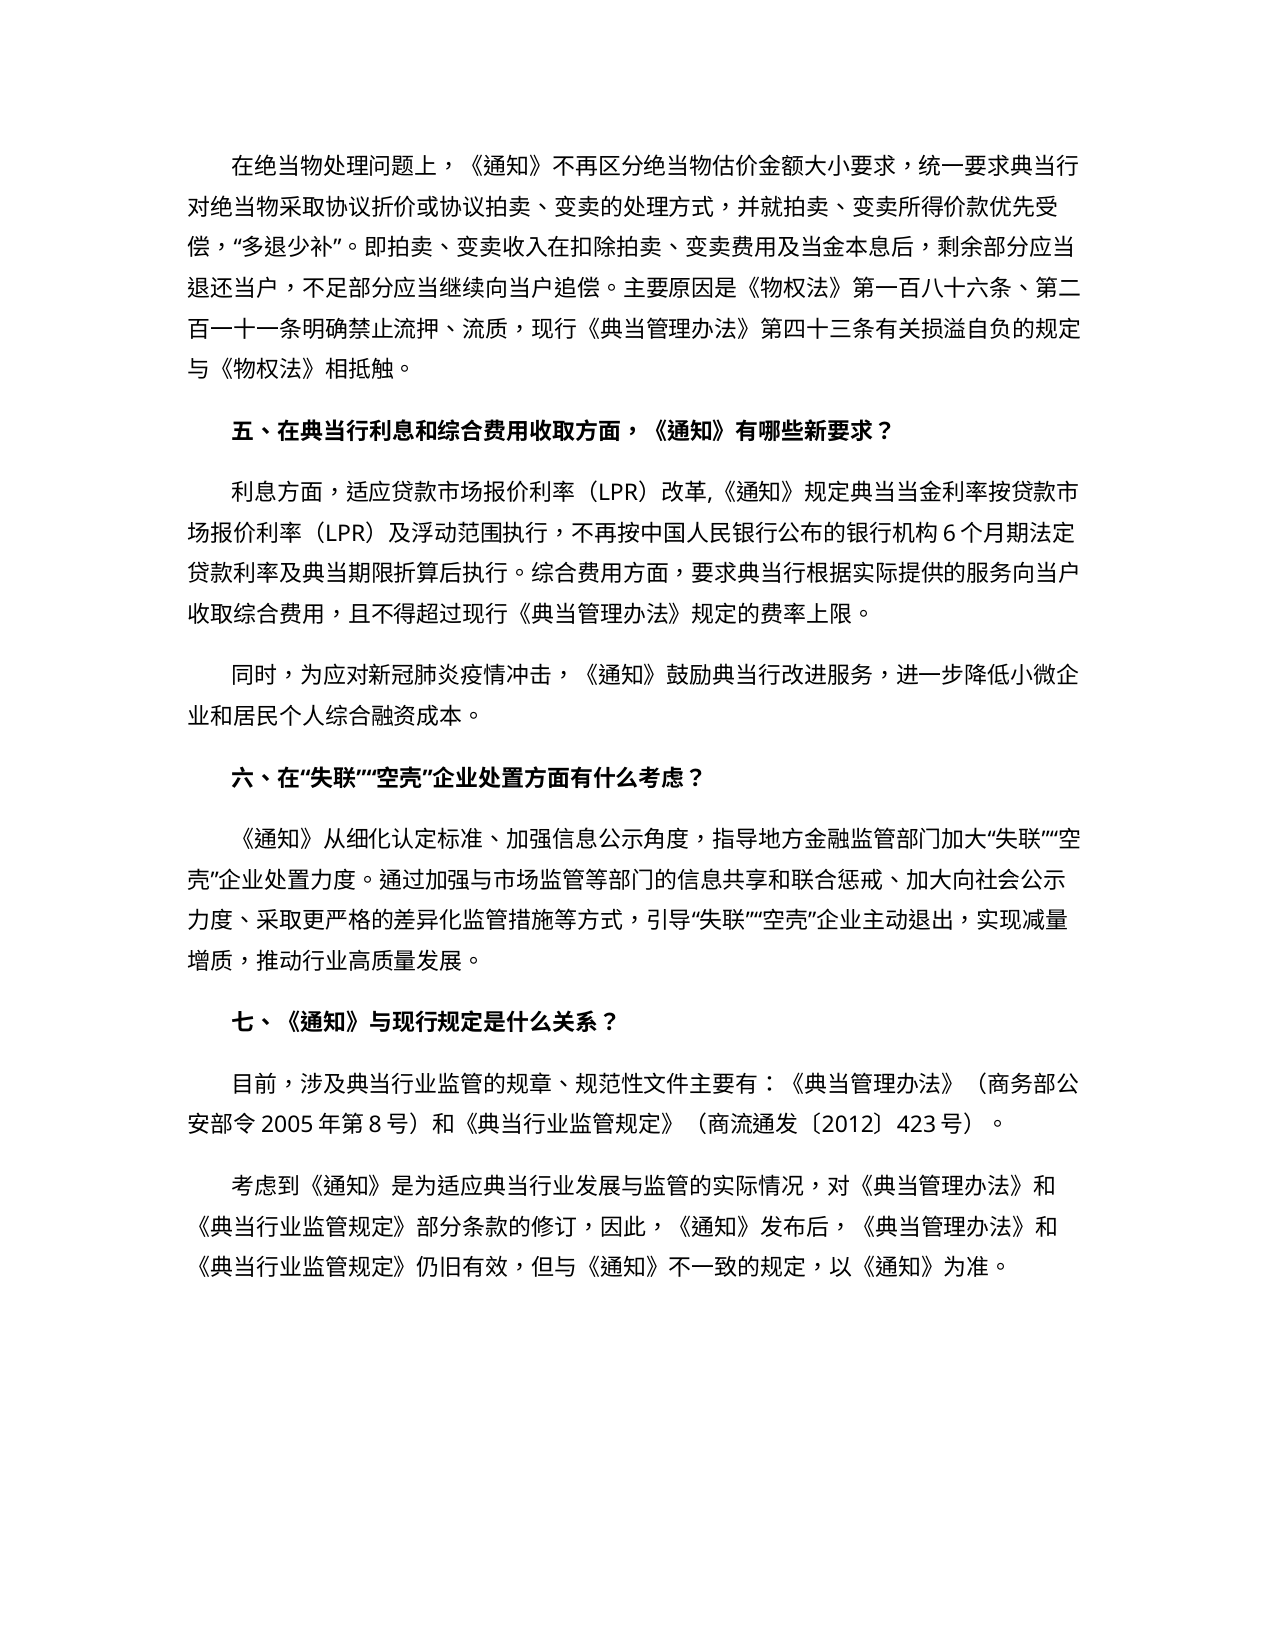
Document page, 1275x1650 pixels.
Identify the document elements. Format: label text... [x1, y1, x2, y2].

text 目前，涉及典当行业监管的规章、规范性文件主要有：《典当管理办法》（商务部公安部令2005年第8号）和《典当行业监管规定》（商流通发〔2012〕423号）。 [187, 1068, 1087, 1139]
text 同时，为应对新冠肺炎疫情冲击，《通知》鼓励典当行改进服务，进一步降低小微企业和居民个人综合融资成本。 [187, 659, 1087, 731]
text 五、在典当行利息和综合费用收取方面，《通知》有哪些新要求？ [187, 414, 1087, 446]
text 六、在“失联”“空壳”企业处置方面有什么考虑？ [187, 761, 1087, 793]
text 七、《通知》与现行规定是什么关系？ [187, 1006, 1087, 1037]
text 《通知》从细化认定标准、加强信息公示角度，指导地方金融监管部门加大“失联”“空壳”企业处置力度。通过加强与市场监管等部门的信息共享和联合惩戒、加大向社会公示力度、采取更严格的差异化监管措施等方式，引导“失联”“空壳”企业主动退出，实现减量增质，推动行业高质量发展。 [187, 823, 1087, 976]
text 考虑到《通知》是为适应典当行业发展与监管的实际情况，对《典当管理办法》和《典当行业监管规定》部分条款的修订，因此，《通知》发布后，《典当管理办法》和《典当行业监管规定》仍旧有效，但与《通知》不一致的规定，以《通知》为准。 [187, 1170, 1087, 1282]
text 利息方面，适应贷款市场报价利率（LPR）改革,《通知》规定典当当金利率按贷款市场报价利率（LPR）及浮动范围执行，不再按中国人民银行公布的银行机构6个月期法定贷款利率及典当期限折算后执行。综合费用方面，要求典当行根据实际提供的服务向当户收取综合费用，且不得超过现行《典当管理办法》规定的费率上限。 [187, 476, 1087, 629]
text 在绝当物处理问题上，《通知》不再区分绝当物估价金额大小要求，统一要求典当行对绝当物采取协议折价或协议拍卖、变卖的处理方式，并就拍卖、变卖所得价款优先受偿，“多退少补”。即拍卖、变卖收入在扣除拍卖、变卖费用及当金本息后，剩余部分应当退还当户，不足部分应当继续向当户追偿。主要原因是《物权法》第一百八十六条、第二百一十一条明确禁止流押、流质，现行《典当管理办法》第四十三条有关损溢自负的规定与《物权法》相抵触。 [187, 150, 1087, 384]
